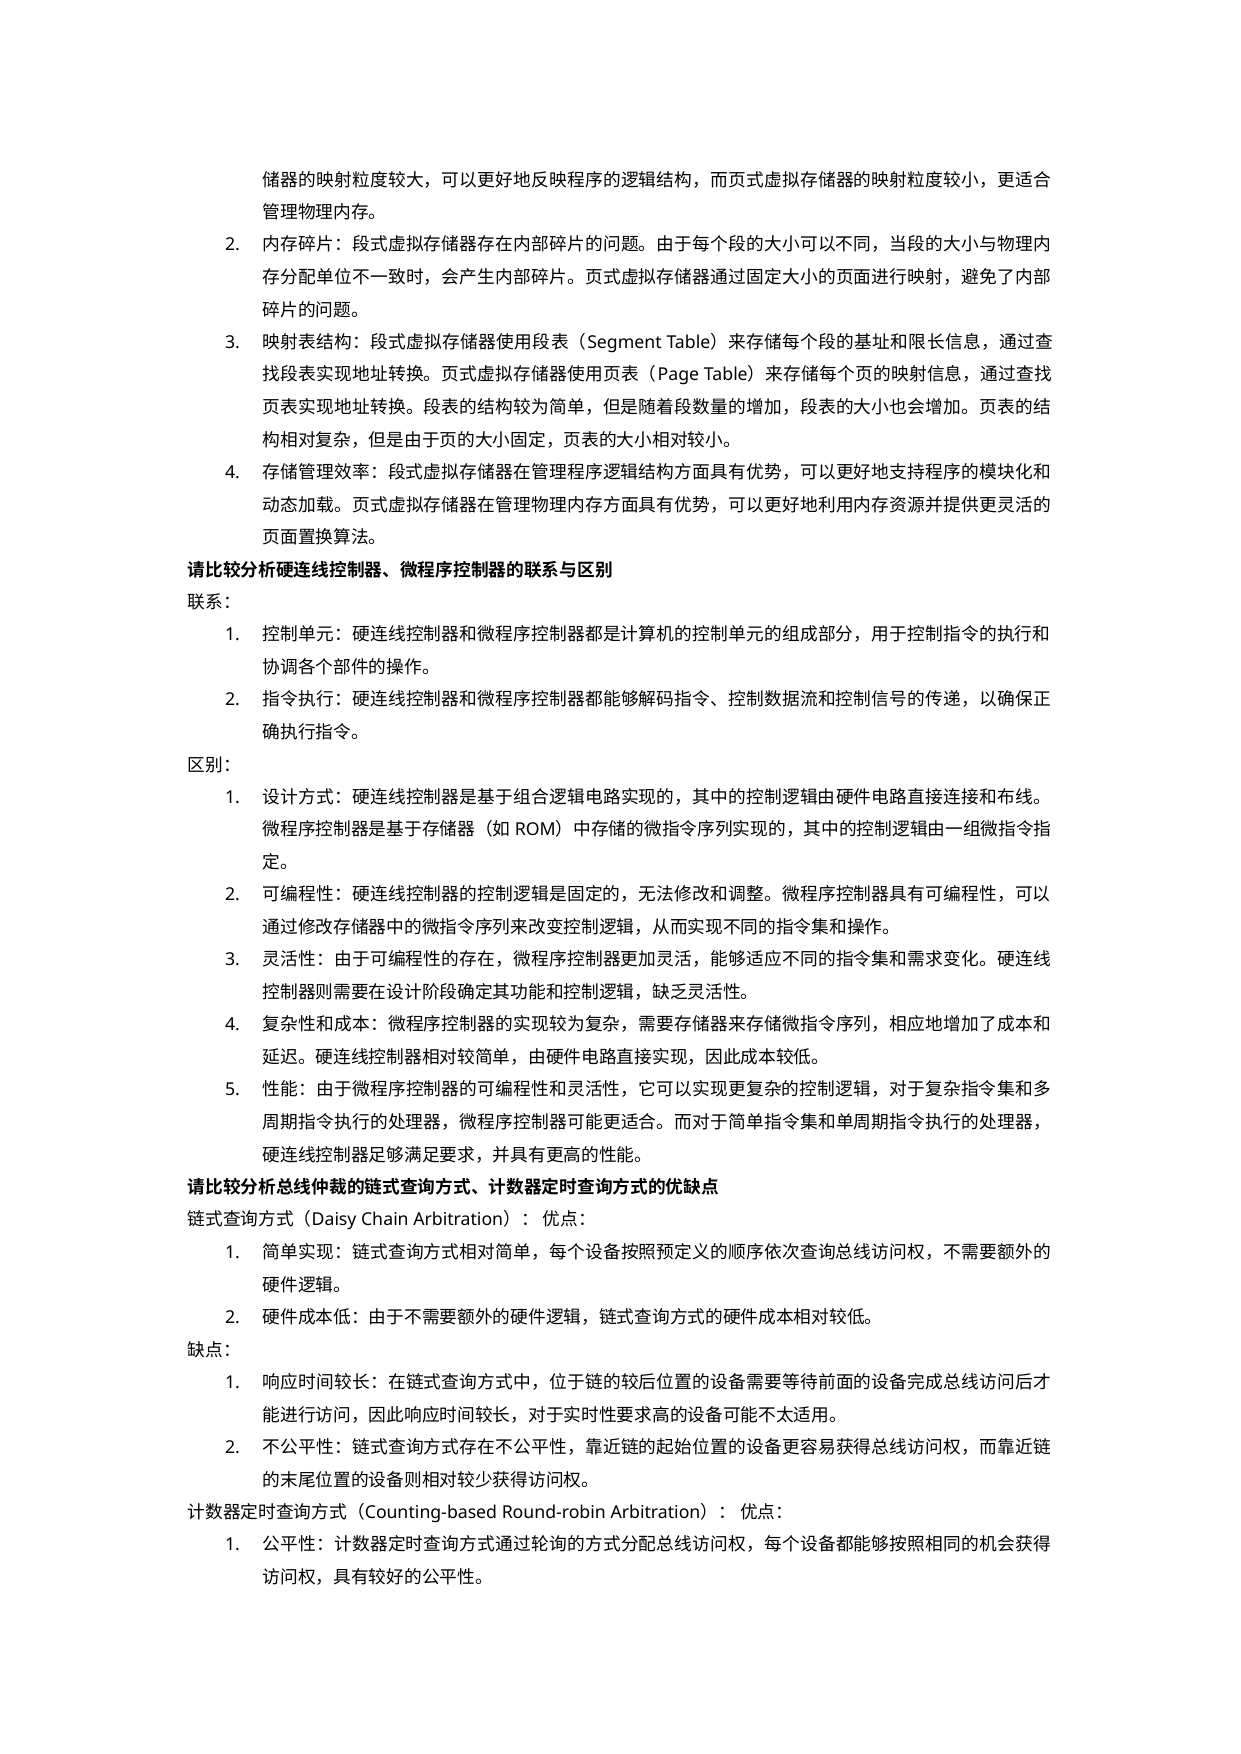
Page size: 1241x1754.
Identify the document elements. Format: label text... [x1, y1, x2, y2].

text 缺点： [187, 1332, 1053, 1364]
text 区别： [187, 747, 1053, 779]
text 计数器定时查询方式（Counting-based Round-robin Arbitration）： 优点： [187, 1494, 1053, 1527]
text 请比较分析总线仲裁的链式查询方式、计数器定时查询方式的优缺点 [187, 1169, 1053, 1202]
text 链式查询方式（Daisy Chain Arbitration）： 优点： [187, 1202, 1053, 1234]
list 指令执行：硬连线控制器和微程序控制器都能够解码指令、控制数据流和控制信号的传递，以确保正确执行指令。 [225, 682, 1053, 747]
list 灵活性：由于可编程性的存在，微程序控制器更加灵活，能够适应不同的指令集和需求变化。硬连线控制器则需要在设计阶段确定其功能和控制逻辑，缺乏灵活性。 [225, 942, 1053, 1007]
list 简单实现：链式查询方式相对简单，每个设备按照预定义的顺序依次查询总线访问权，不需要额外的硬件逻辑。 [225, 1234, 1053, 1299]
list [225, 162, 1053, 227]
list 存储管理效率：段式虚拟存储器在管理程序逻辑结构方面具有优势，可以更好地支持程序的模块化和动态加载。页式虚拟存储器在管理物理内存方面具有优势，可以更好地利用内存资源并提供更灵活的页面置换算法。 [225, 454, 1053, 552]
text 联系： [187, 584, 1053, 617]
list 不公平性：链式查询方式存在不公平性，靠近链的起始位置的设备更容易获得总线访问权，而靠近链的末尾位置的设备则相对较少获得访问权。 [225, 1429, 1053, 1494]
list 响应时间较长：在链式查询方式中，位于链的较后位置的设备需要等待前面的设备完成总线访问后才能进行访问，因此响应时间较长，对于实时性要求高的设备可能不太适用。 [225, 1364, 1053, 1429]
list 可编程性：硬连线控制器的控制逻辑是固定的，无法修改和调整。微程序控制器具有可编程性，可以通过修改存储器中的微指令序列来改变控制逻辑，从而实现不同的指令集和操作。 [225, 877, 1053, 942]
list 控制单元：硬连线控制器和微程序控制器都是计算机的控制单元的组成部分，用于控制指令的执行和协调各个部件的操作。 [225, 617, 1053, 682]
list 内存碎片：段式虚拟存储器存在内部碎片的问题。由于每个段的大小可以不同，当段的大小与物理内存分配单位不一致时，会产生内部碎片。页式虚拟存储器通过固定大小的页面进行映射，避免了内部碎片的问题。 [225, 227, 1053, 324]
list 公平性：计数器定时查询方式通过轮询的方式分配总线访问权，每个设备都能够按照相同的机会获得访问权，具有较好的公平性。 [225, 1527, 1053, 1592]
list 性能：由于微程序控制器的可编程性和灵活性，它可以实现更复杂的控制逻辑，对于复杂指令集和多周期指令执行的处理器，微程序控制器可能更适合。而对于简单指令集和单周期指令执行的处理器，硬连线控制器足够满足要求，并具有更高的性能。 [225, 1072, 1053, 1169]
list 复杂性和成本：微程序控制器的实现较为复杂，需要存储器来存储微指令序列，相应地增加了成本和延迟。硬连线控制器相对较简单，由硬件电路直接实现，因此成本较低。 [225, 1007, 1053, 1072]
list 设计方式：硬连线控制器是基于组合逻辑电路实现的，其中的控制逻辑由硬件电路直接连接和布线。微程序控制器是基于存储器（如ROM）中存储的微指令序列实现的，其中的控制逻辑由一组微指令指定。 [225, 779, 1053, 877]
text 请比较分析硬连线控制器、微程序控制器的联系与区别 [187, 552, 1053, 584]
list 映射表结构：段式虚拟存储器使用段表（Segment Table）来存储每个段的基址和限长信息，通过查找段表实现地址转换。页式虚拟存储器使用页表（Page Table）来存储每个页的映射信息，通过查找页表实现地址转换。段表的结构较为简单，但是随着段数量的增加，段表的大小也会增加。页表的结构相对复杂，但是由于页的大小固定，页表的大小相对较小。 [225, 324, 1053, 454]
list 硬件成本低：由于不需要额外的硬件逻辑，链式查询方式的硬件成本相对较低。 [225, 1299, 1053, 1332]
